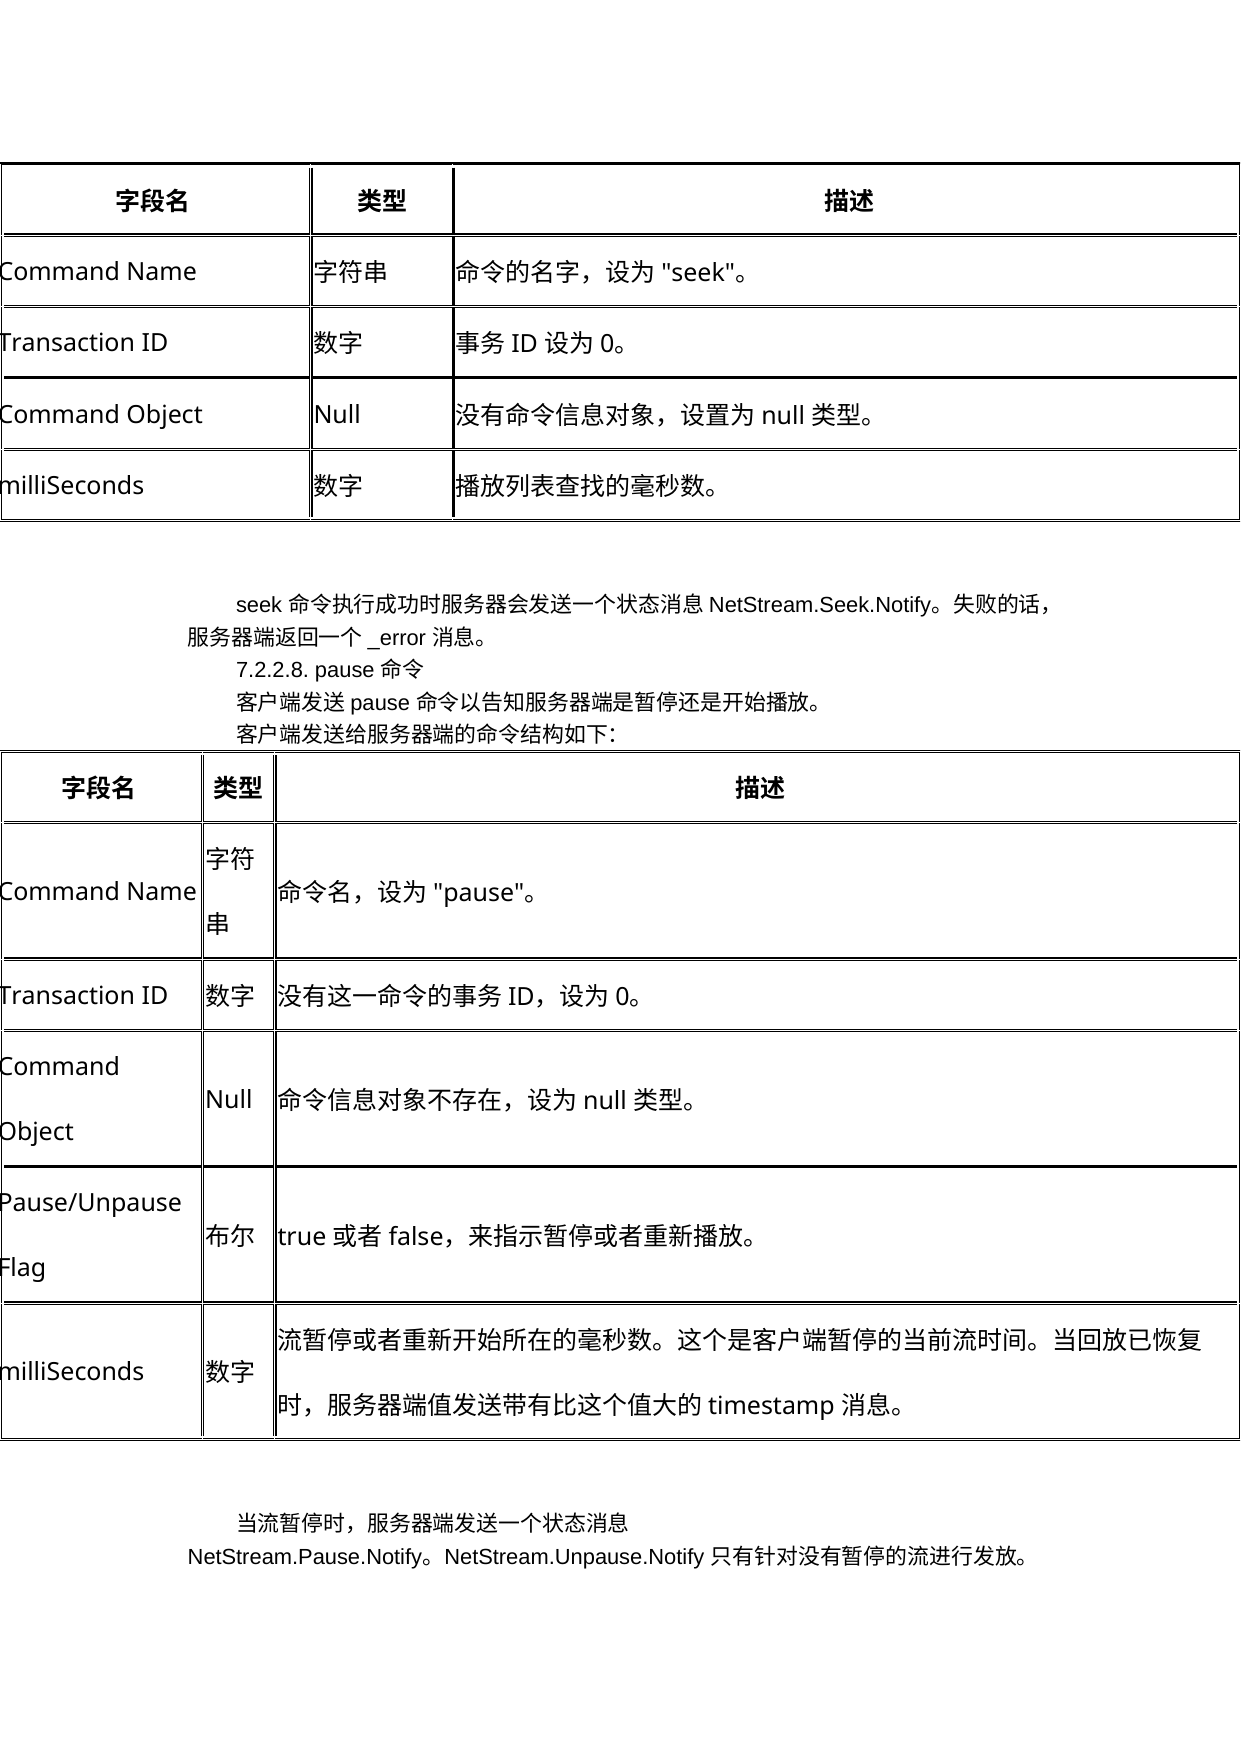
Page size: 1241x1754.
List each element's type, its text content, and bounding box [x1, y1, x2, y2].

table_header 类型 [203, 751, 275, 821]
table_cell 数字 [204, 961, 273, 1028]
table_cell Command Name [2, 233, 309, 305]
table_cell 数字 [311, 451, 453, 519]
table_cell 命令的名字，设为 "seek"。 [455, 233, 1239, 305]
table_cell 没有命令信息对象，设置为 null 类型。 [455, 376, 1239, 447]
table_cell 数字 [203, 1301, 275, 1438]
table_cell Transaction ID [2, 957, 201, 1028]
table_header 字段名 [2, 164, 311, 233]
table_cell 命令信息对象不存在，设为 null 类型。 [277, 1029, 1239, 1165]
table_cell 没有这一命令的事务 ID，设为 0。 [277, 957, 1239, 1028]
table_cell Command Object [2, 376, 309, 447]
table_cell true 或者 false，来指示暂停或者重新播放。 [277, 1165, 1239, 1301]
table_cell Command Name [0, 821, 203, 957]
table_cell Command Object [2, 1029, 201, 1165]
table_cell 命令名，设为 "pause"。 [275, 821, 1240, 957]
table_cell 流暂停或者重新开始所在的毫秒数。这个是客户端暂停的当前流时间。当回放已恢复时，服务器端值发送带有比这个值大的 timestamp 消息。 [275, 1301, 1239, 1438]
table_cell 数字 [313, 308, 452, 376]
table_header 描述 [453, 165, 1239, 233]
table_cell 播放列表查找的毫秒数。 [453, 448, 1239, 519]
table_cell Null [204, 1032, 273, 1165]
table_header 字段名 [2, 753, 203, 821]
table_cell milliSeconds [2, 448, 311, 519]
text seek 命令执行成功时服务器会发送一个状态消息 NetStream.Seek.Notify。失败的话，服务器端返回一个 _error 消息。 7.2.2.8. pause 命令 客户端发送 pause 命令以告知服务器端是暂停还是开始播放。 客户端发送给服务器端的命令结构如下： [187, 522, 1053, 749]
table_header 描述 [275, 753, 1239, 821]
table_cell 布尔 [204, 1168, 273, 1301]
table_header 类型 [311, 164, 453, 233]
table_cell Null [313, 379, 452, 447]
table_cell 字符串 [204, 824, 273, 957]
table_cell Pause/Unpause Flag [2, 1165, 201, 1301]
table_cell Transaction ID [0, 305, 311, 376]
table_cell milliSeconds [2, 1301, 203, 1438]
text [187, 1441, 1053, 1571]
table_cell 事务 ID 设为 0。 [453, 305, 1240, 376]
table_cell 字符串 [313, 237, 452, 305]
